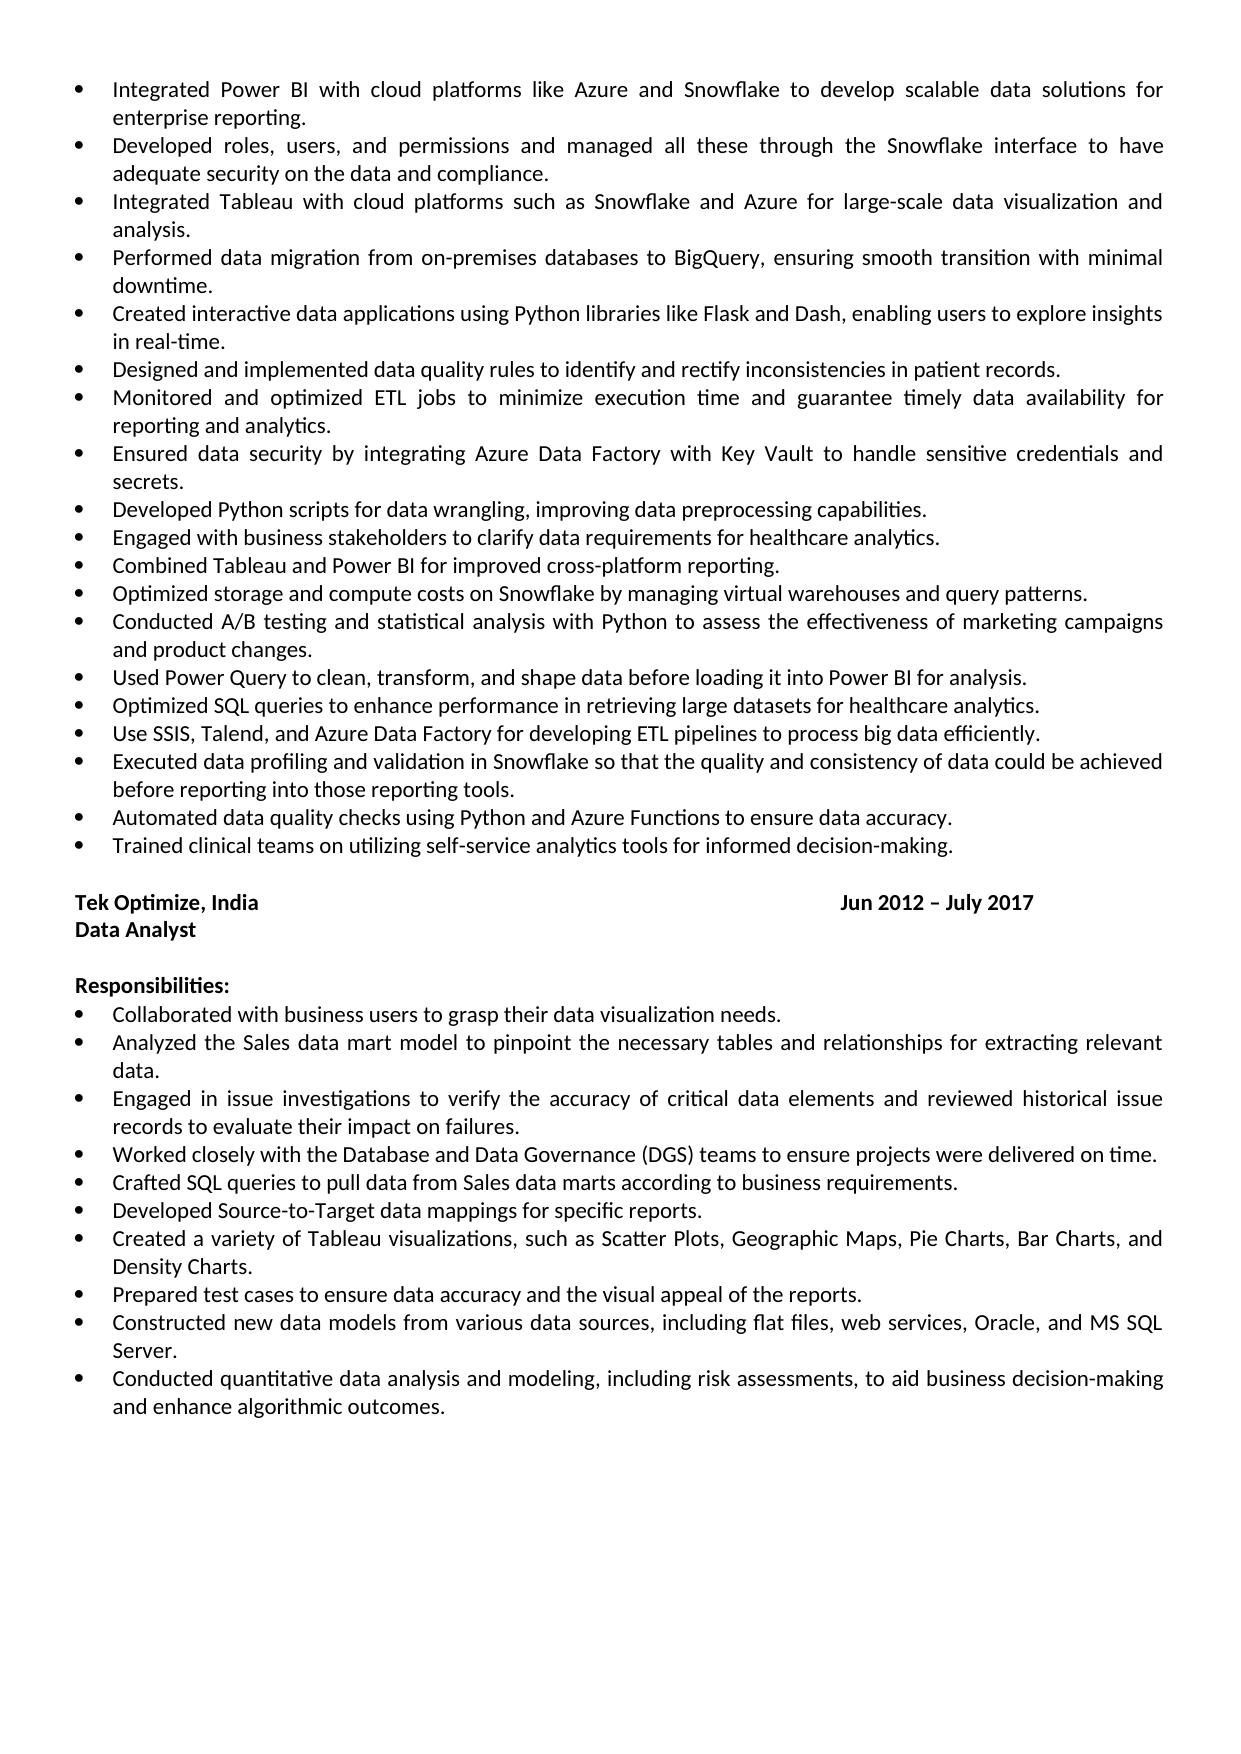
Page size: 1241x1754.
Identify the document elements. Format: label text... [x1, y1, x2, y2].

list Conducted A/B testing and statistical analysis with Python to assess the effectiveness of marketing campaigns and product changes. [75, 607, 1165, 663]
list Executed data profiling and validation in Snowflake so that the quality and consistency of data could be achieved before reporting into those reporting tools. [75, 747, 1165, 803]
list Optimized storage and compute costs on Snowflake by managing virtual warehouses and query patterns. [75, 579, 1165, 607]
list Developed Source-to-Target data mappings for specific reports. [75, 1196, 1165, 1224]
list Integrated Tableau with cloud platforms such as Snowflake and Azure for large-scale data visualization and analysis. [75, 187, 1165, 243]
list Automated data quality checks using Python and Azure Functions to ensure data accuracy. [75, 803, 1165, 832]
list Integrated Power BI with cloud platforms like Azure and Snowflake to develop scalable data solutions for enterprise reporting. [75, 75, 1165, 131]
text Tek Optimize, India Jun 2012 – July 2017 [75, 888, 1165, 916]
text Data Analyst [75, 916, 1165, 944]
list Combined Tableau and Power BI for improved cross-platform reporting. [75, 551, 1165, 579]
list Created interactive data applications using Python libraries like Flask and Dash, enabling users to explore insights in real-time. [75, 299, 1165, 355]
list Constructed new data models from various data sources, including flat files, web services, Oracle, and MS SQL Server. [75, 1308, 1165, 1364]
list Engaged in issue investigations to verify the accuracy of critical data elements and reviewed historical issue records to evaluate their impact on failures. [75, 1084, 1165, 1140]
list Created a variety of Tableau visualizations, such as Scatter Plots, Geographic Maps, Pie Charts, Bar Charts, and Density Charts. [75, 1224, 1165, 1280]
list Designed and implemented data quality rules to identify and rectify inconsistencies in patient records. [75, 355, 1165, 383]
list Conducted quantitative data analysis and modeling, including risk assessments, to aid business decision-making and enhance algorithmic outcomes. [75, 1364, 1165, 1420]
list Developed roles, users, and permissions and managed all these through the Snowflake interface to have adequate security on the data and compliance. [75, 131, 1165, 187]
text Responsibilities: [75, 972, 1165, 1000]
list Engaged with business stakeholders to clarify data requirements for healthcare analytics. [75, 523, 1165, 551]
list Trained clinical teams on utilizing self-service analytics tools for informed decision-making. [75, 832, 1165, 859]
list Used Power Query to clean, transform, and shape data before loading it into Power BI for analysis. [75, 663, 1165, 691]
list Prepared test cases to ensure data accuracy and the visual appeal of the reports. [75, 1280, 1165, 1308]
list Optimized SQL queries to enhance performance in retrieving large datasets for healthcare analytics. [75, 691, 1165, 719]
list Use SSIS, Talend, and Azure Data Factory for developing ETL pipelines to process big data efficiently. [75, 719, 1165, 747]
list Ensured data security by integrating Azure Data Factory with Key Vault to handle sensitive credentials and secrets. [75, 439, 1165, 495]
list Analyzed the Sales data mart model to pinpoint the necessary tables and relationships for extracting relevant data. [75, 1028, 1165, 1084]
list Worked closely with the Database and Data Governance (DGS) teams to ensure projects were delivered on time. [75, 1140, 1165, 1168]
list Developed Python scripts for data wrangling, improving data preprocessing capabilities. [75, 495, 1165, 523]
list Collaborated with business users to grasp their data visualization needs. [75, 1000, 1165, 1028]
list Performed data migration from on-premises databases to BigQuery, ensuring smooth transition with minimal downtime. [75, 243, 1165, 299]
list Crafted SQL queries to pull data from Sales data marts according to business requirements. [75, 1168, 1165, 1196]
list Monitored and optimized ETL jobs to minimize execution time and guarantee timely data availability for reporting and analytics. [75, 383, 1165, 439]
